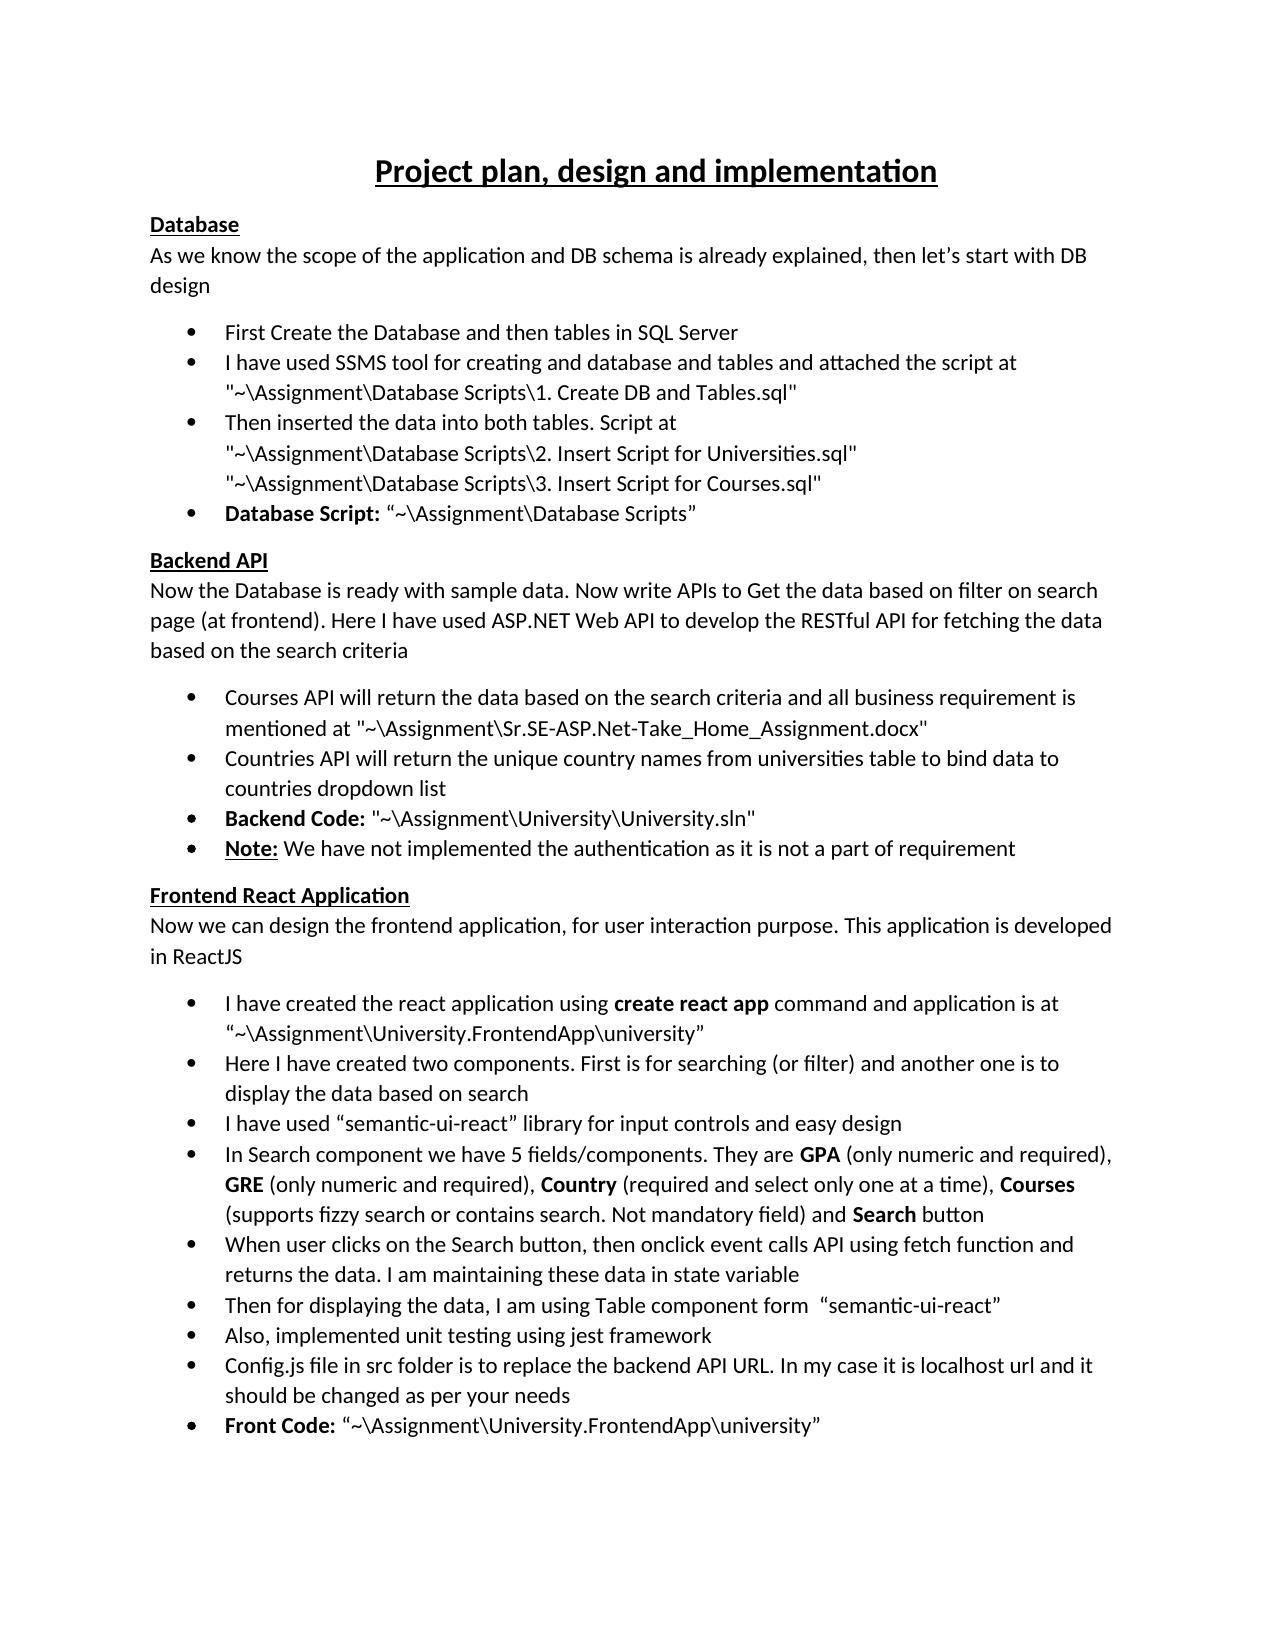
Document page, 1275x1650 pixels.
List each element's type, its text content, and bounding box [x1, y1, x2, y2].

list Then inserted the data into both tables. Script at "~\Assignment\Database Scripts\2. Insert Script for Universities.sql" "~\Assignment\Database Scripts\3. Insert Script for Courses.sql" [187, 408, 1125, 497]
list Also, implemented unit testing using jest framework [187, 1321, 1125, 1349]
list Database Script: “~\Assignment\Database Scripts” [187, 499, 1125, 527]
list In Search component we have 5 fields/components. They are GPA (only numeric and required), GRE (only numeric and required), Country (required and select only one at a time), Courses (supports fizzy search or contains search. Not mandatory field) and Search button [187, 1140, 1125, 1228]
list Note: We have not implemented the authentication as it is not a part of requirement [187, 834, 1125, 863]
list First Create the Database and then tables in SQL Server [187, 318, 1125, 346]
list Countries API will return the unique country names from universities table to bind data to countries dropdown list [187, 744, 1125, 802]
text Backend API Now the Database is ready with sample data. Now write APIs to Get the data based on filter on search page (at frontend). Here I have used ASP.NET Web API to develop the RESTful API for fetching the data based on the search criteria [150, 546, 1125, 665]
list I have used SSMS tool for creating and database and tables and attached the script at "~\Assignment\Database Scripts\1. Create DB and Tables.sql" [187, 348, 1125, 406]
list Courses API will return the data based on the search criteria and all business requirement is mentioned at "~\Assignment\Sr.SE-ASP.Net-Take_Home_Assignment.docx" [187, 683, 1125, 742]
list I have created the react application using create react app command and application is at “~\Assignment\University.FrontendApp\university” [187, 989, 1125, 1047]
list When user clicks on the Search button, then onclick event calls API using fetch function and returns the data. I am maintaining these data in state variable [187, 1230, 1125, 1289]
list I have used “semantic-ui-react” library for input controls and easy design [187, 1109, 1125, 1138]
text Project plan, design and implementation [187, 150, 1125, 191]
list Backend Code: "~\Assignment\University\University.sln" [187, 804, 1125, 832]
list Here I have created two components. First is for searching (or filter) and another one is to display the data based on search [187, 1049, 1125, 1107]
text Frontend React Application Now we can design the frontend application, for user interaction purpose. This application is developed in ReactJS [150, 881, 1125, 970]
list Then for displaying the data, I am using Table component form “semantic-ui-react” [187, 1291, 1125, 1319]
text Database As we know the scope of the application and DB schema is already explained, then let’s start with DB design [150, 211, 1125, 299]
list Front Code: “~\Assignment\University.FrontendApp\university” [187, 1412, 1125, 1440]
list Config.js file in src folder is to replace the backend API URL. In my case it is localhost url and it should be changed as per your needs [187, 1351, 1125, 1409]
